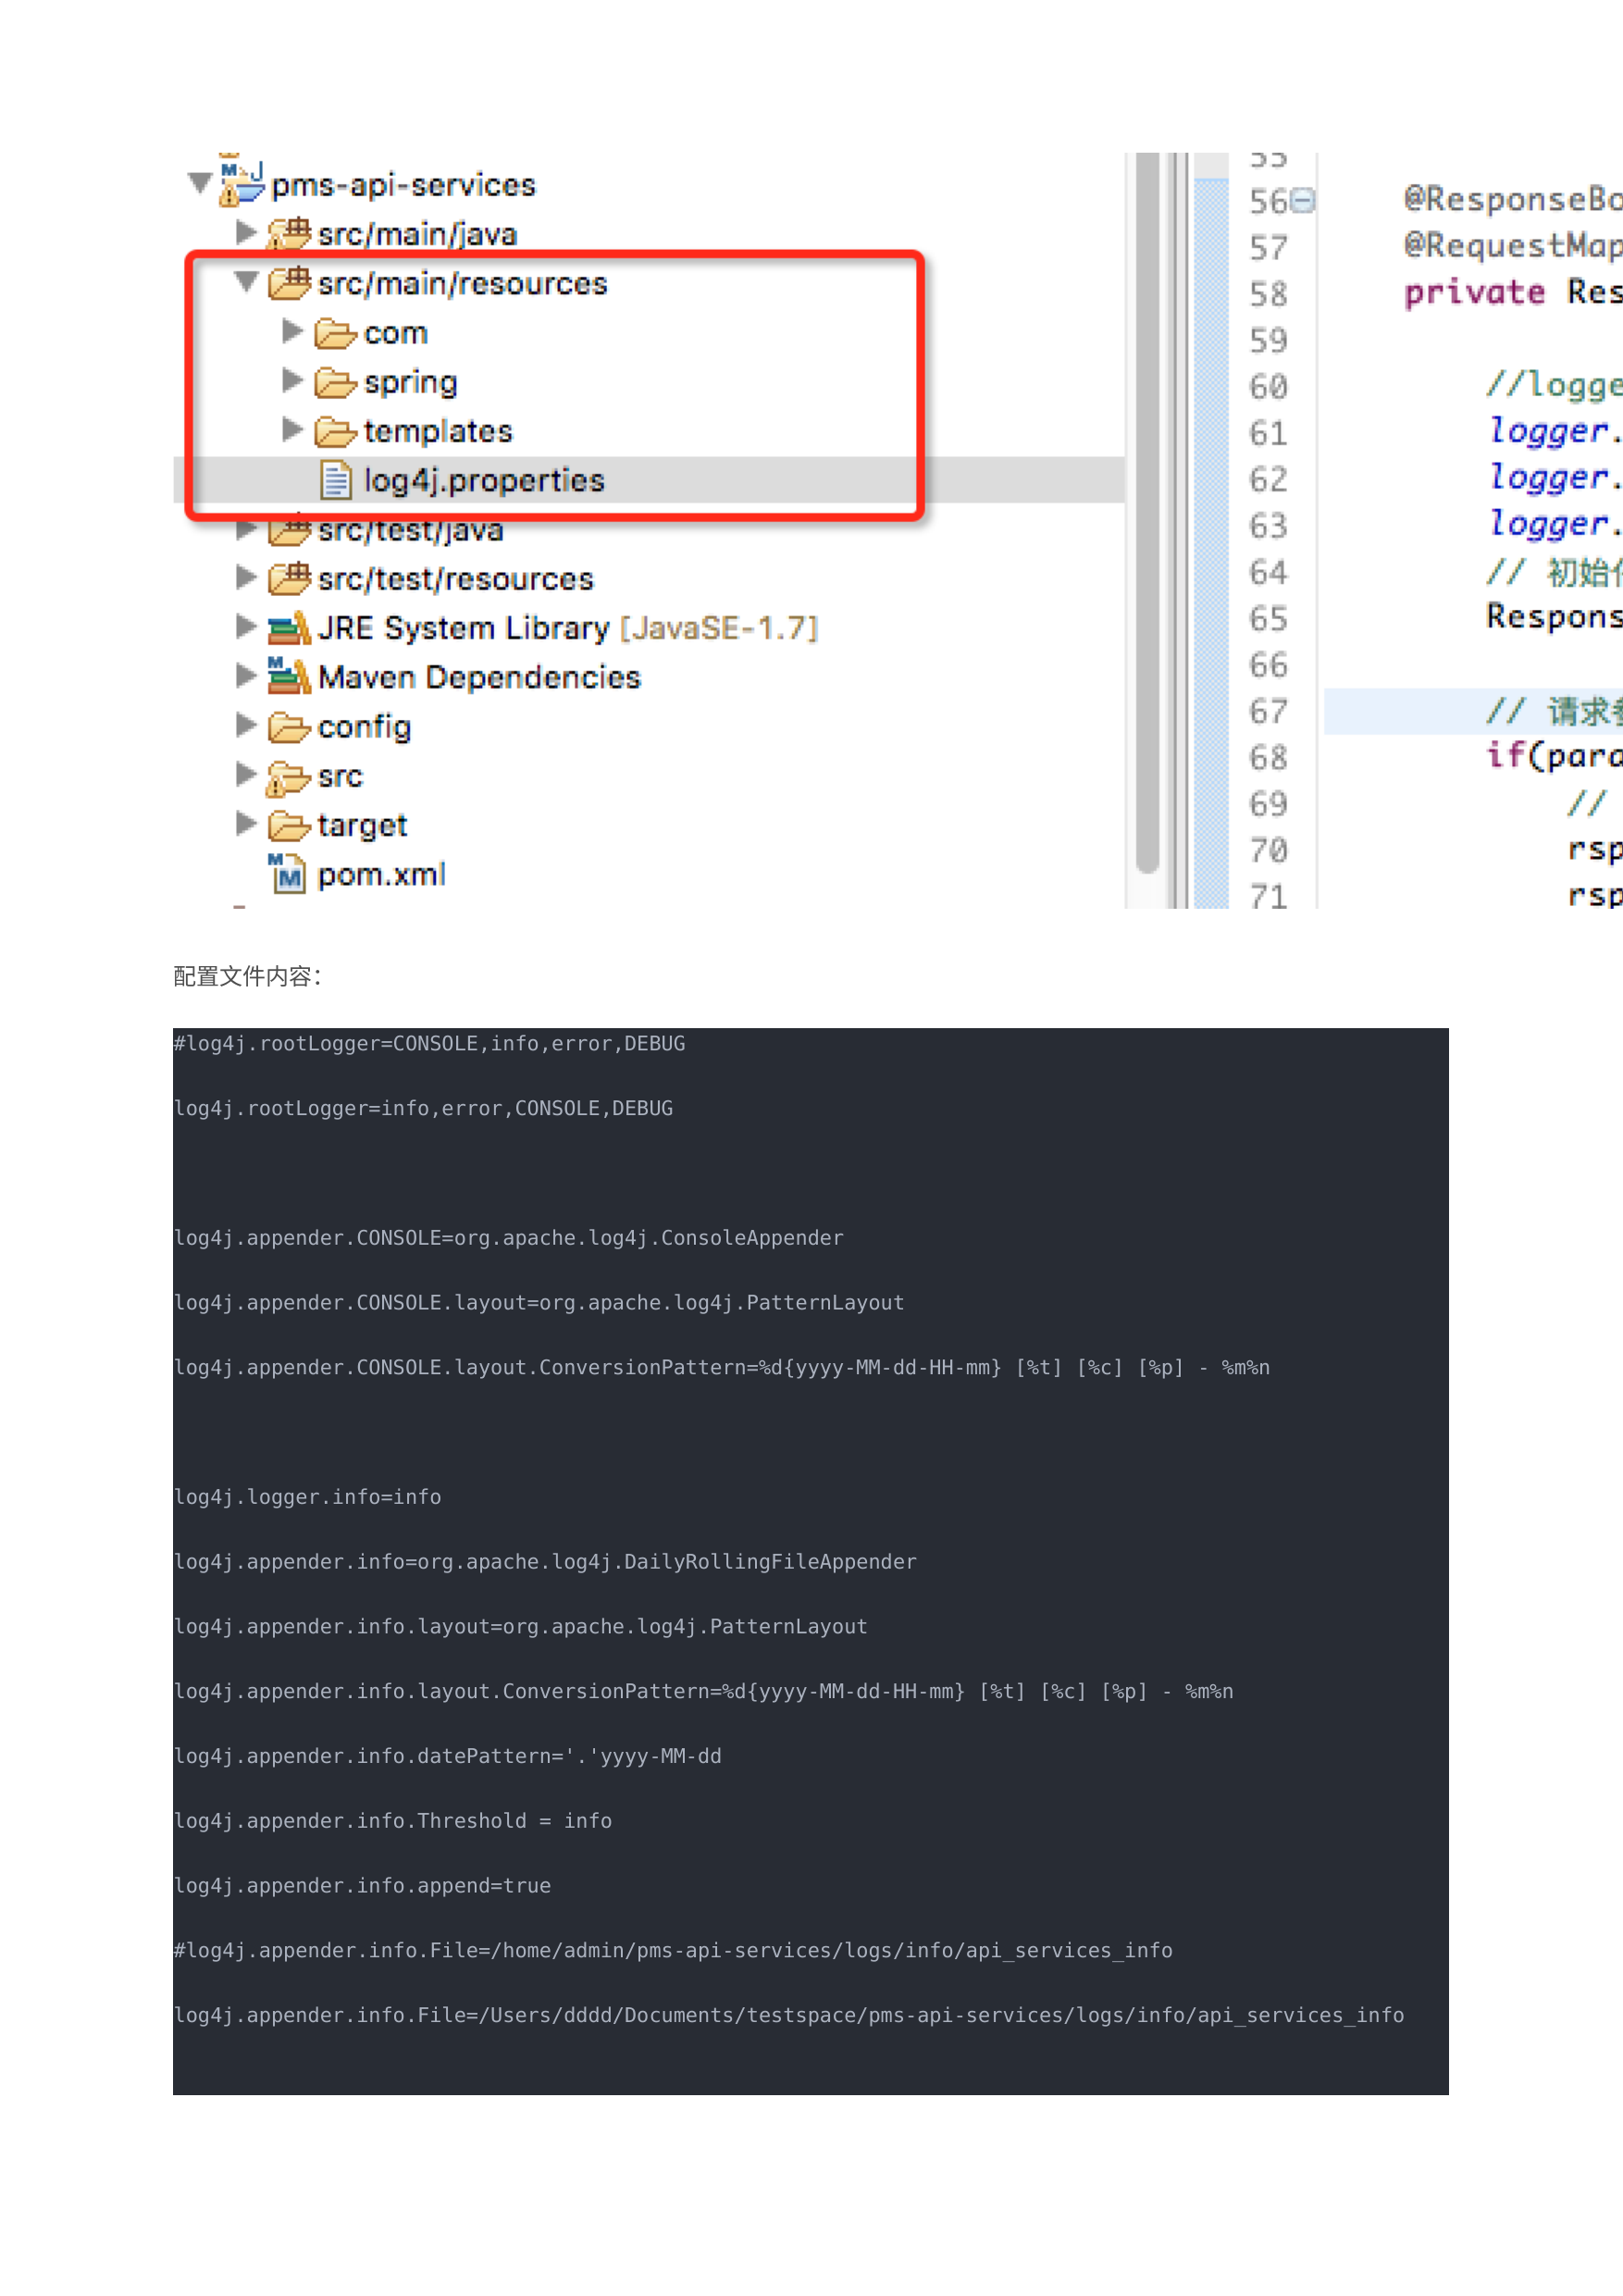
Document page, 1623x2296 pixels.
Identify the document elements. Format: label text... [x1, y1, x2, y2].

text log4j.appender.CONSOLE.layout.ConversionPattern=%d{yyyy-MM-dd-HH-mm} [%t] [%c] [%p] - %m%n [173, 1352, 1449, 1383]
text log4j.appender.info=org.apache.log4j.DailyRollingFileAppender [173, 1546, 1449, 1577]
text log4j.logger.info=info [173, 1482, 1449, 1512]
text #log4j.rootLogger=CONSOLE,info,error,DEBUG [173, 1028, 1449, 1059]
text log4j.appender.CONSOLE=org.apache.log4j.ConsoleAppender [173, 1222, 1449, 1253]
text #log4j.appender.info.File=/home/admin/pms-api-services/logs/info/api_services_info [173, 1935, 1449, 1966]
text log4j.appender.info.layout.ConversionPattern=%d{yyyy-MM-dd-HH-mm} [%t] [%c] [%p] - %m%n [173, 1676, 1449, 1706]
text log4j.rootLogger=info,error,CONSOLE,DEBUG [173, 1093, 1449, 1123]
text log4j.appender.CONSOLE.layout=org.apache.log4j.PatternLayout [173, 1287, 1449, 1318]
picture [173, 153, 1623, 909]
text log4j.appender.info.Threshold = info [173, 1806, 1449, 1836]
text log4j.appender.info.layout=org.apache.log4j.PatternLayout [173, 1611, 1449, 1642]
text log4j.appender.info.File=/Users/dddd/Documents/testspace/pms-api-services/logs/info/api_services_info [173, 2000, 1449, 2030]
text log4j.appender.info.datePattern='.'yyyy-MM-dd [173, 1741, 1449, 1771]
text log4j.appender.info.append=true [173, 1870, 1449, 1901]
text 配置文件内容： [173, 945, 1449, 1005]
